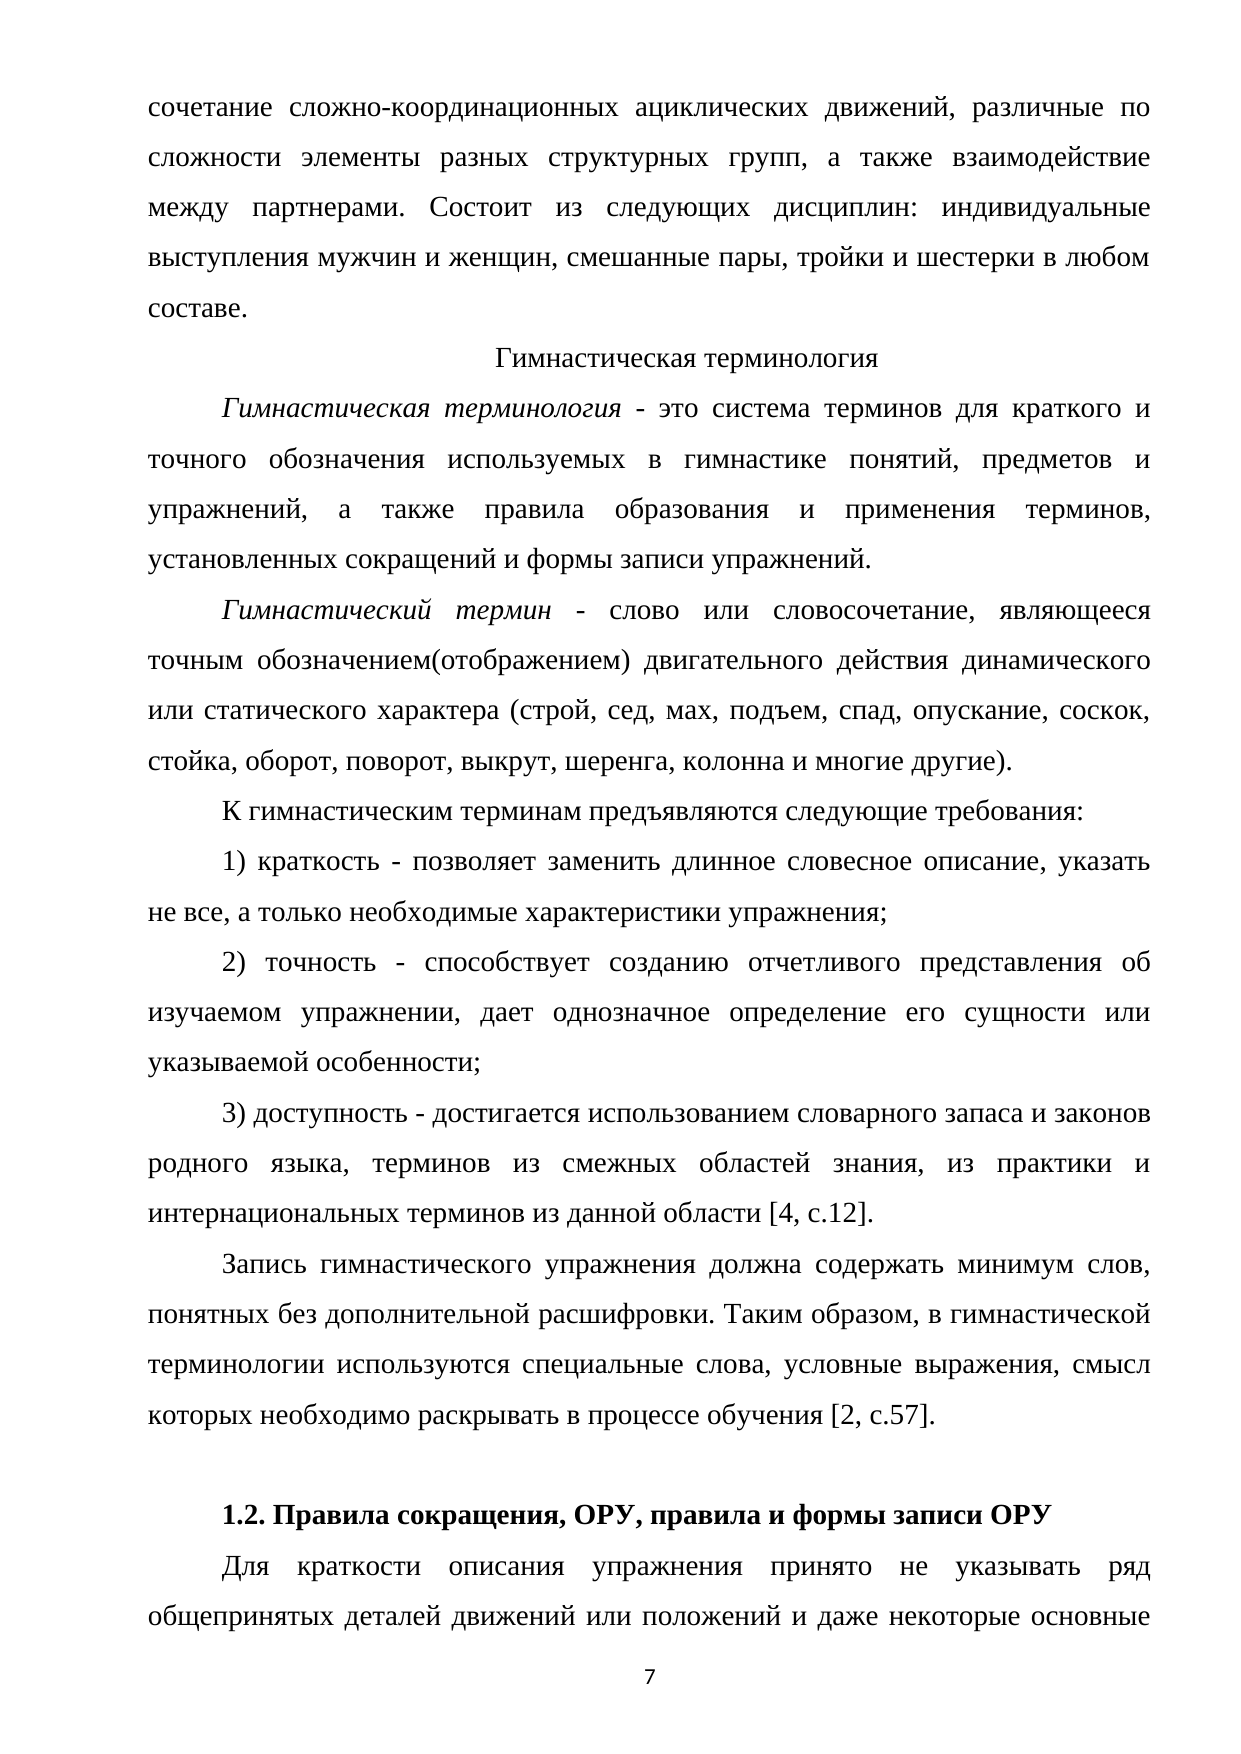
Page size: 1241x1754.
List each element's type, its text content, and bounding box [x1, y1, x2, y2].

text Гимнастическая терминология [148, 340, 1152, 374]
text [148, 89, 1152, 323]
text 2) точность - способствует созданию отчетливого представления об изучаемом упражнении, дает однозначное определение его сущности или указываемой особенности; [148, 944, 1152, 1078]
text 1) краткость - позволяет заменить длинное словесное описание, указать не все, а только необходимые характеристики упражнения; [148, 843, 1152, 927]
text Гимнастическая терминология - это система терминов для краткого и точного обозначения используемых в гимнастике понятий, предметов и упражнений, а также правила образования и применения терминов, установленных сокращений и формы записи упражнений. [148, 391, 1152, 575]
text 3) доступность - достигается использованием словарного запаса и законов родного языка, терминов из смежных областей знания, из практики и интернациональных терминов из данной области [4, с.12]. [148, 1095, 1152, 1229]
text К гимнастическим терминам предъявляются следующие требования: [148, 793, 1152, 827]
text 1.2. Правила сокращения, ОРУ, правила и формы записи ОРУ [148, 1497, 1152, 1531]
text Запись гимнастического упражнения должна содержать минимум слов, понятных без дополнительной расшифровки. Таким образом, в гимнастической терминологии используются специальные слова, условные выражения, смысл которых необходимо раскрывать в процессе обучения [2, с.57]. [148, 1246, 1152, 1430]
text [148, 1548, 1152, 1632]
text Гимнастический термин - слово или словосочетание, являющееся точным обозначением(отображением) двигательного действия динамического или статического характера (строй, сед, мах, подъем, спад, опускание, соскок, стойка, оборот, поворот, выкрут, шеренга, колонна и многие другие). [148, 592, 1152, 776]
